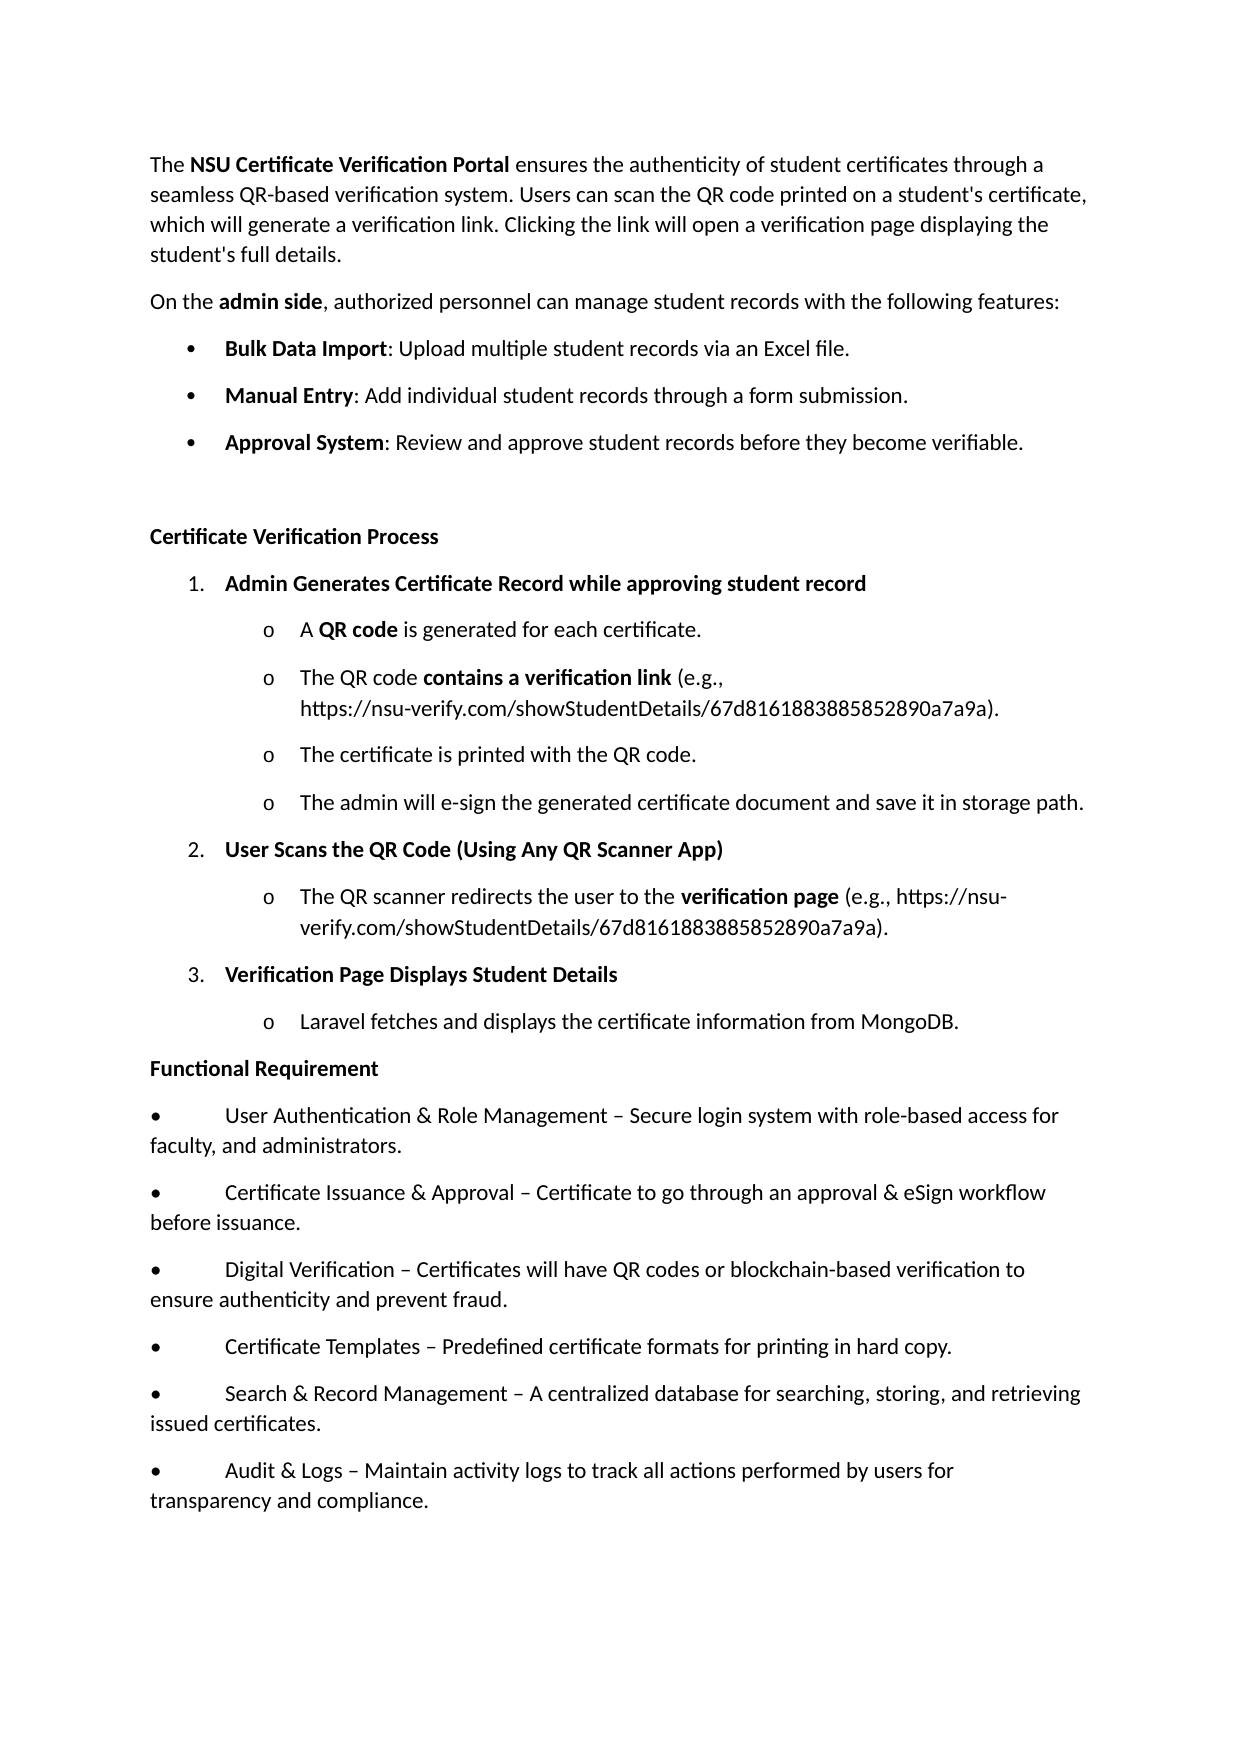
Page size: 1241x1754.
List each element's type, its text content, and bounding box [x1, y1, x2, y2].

list User Scans the QR Code (Using Any QR Scanner App) [187, 835, 1090, 863]
text On the admin side, authorized personnel can manage student records with the following features: [150, 287, 1090, 316]
text • Certificate Issuance & Approval – Certificate to go through an approval & eSign workflow before issuance. [150, 1178, 1090, 1236]
list Admin Generates Certificate Record while approving student record [187, 569, 1090, 597]
list A QR code is generated for each certificate. [262, 616, 1090, 644]
list The certificate is printed with the QR code. [262, 741, 1090, 769]
text • Certificate Templates – Predefined certificate formats for printing in hard copy. [150, 1332, 1090, 1360]
text • User Authentication & Role Management – Secure login system with role-based access for faculty, and administrators. [150, 1101, 1090, 1159]
list The QR scanner redirects the user to the verification page (e.g., https://nsu-verify.com/showStudentDetails/67d8161883885852890a7a9a). [262, 882, 1090, 941]
text Functional Requirement [150, 1054, 1090, 1082]
list Laravel fetches and displays the certificate information from MongoDB. [262, 1007, 1090, 1035]
list Approval System: Review and approve student records before they become verifiable. [187, 428, 1090, 456]
list Manual Entry: Add individual student records through a form submission. [187, 381, 1090, 409]
list The QR code contains a verification link (e.g., https://nsu-verify.com/showStudentDetails/67d8161883885852890a7a9a). [262, 663, 1090, 722]
list Verification Page Displays Student Details [187, 960, 1090, 988]
list The admin will e-sign the generated certificate document and save it in storage path. [262, 788, 1090, 817]
text • Audit & Logs – Maintain activity logs to track all actions performed by users for transparency and compliance. [150, 1456, 1090, 1514]
text • Digital Verification – Certificates will have QR codes or blockchain-based verification to ensure authenticity and prevent fraud. [150, 1255, 1090, 1313]
text Certificate Verification Process [150, 522, 1090, 550]
text • Search & Record Management – A centralized database for searching, storing, and retrieving issued certificates. [150, 1379, 1090, 1437]
list Bulk Data Import: Upload multiple student records via an Excel file. [187, 334, 1090, 362]
text The NSU Certificate Verification Portal ensures the authenticity of student certificates through a seamless QR-based verification system. Users can scan the QR code printed on a student's certificate, which will generate a verification link. Clicking the link will open a verification page displaying the student's full details. [150, 150, 1090, 269]
